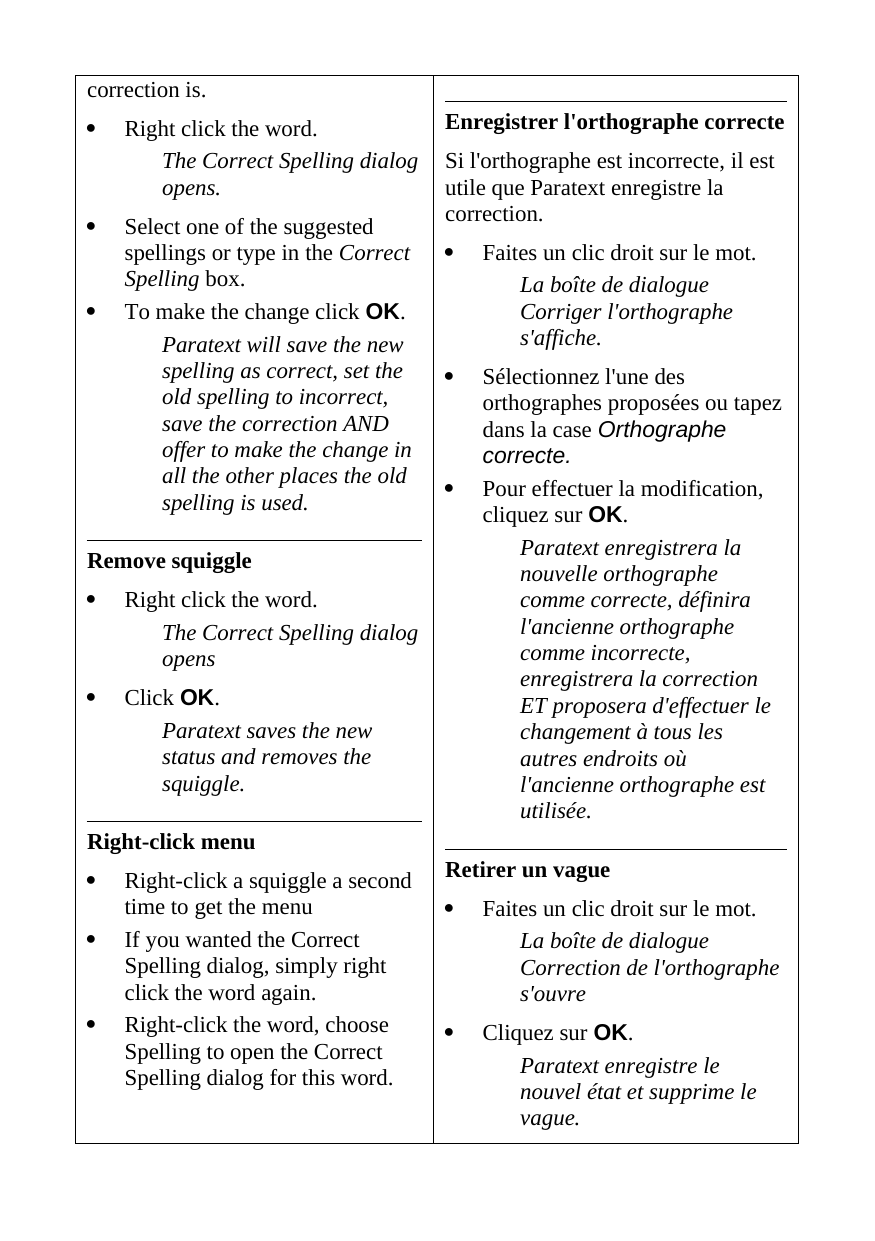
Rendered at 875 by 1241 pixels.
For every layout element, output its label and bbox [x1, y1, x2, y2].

table_cell [434, 76, 798, 1143]
table_cell [76, 76, 433, 1143]
